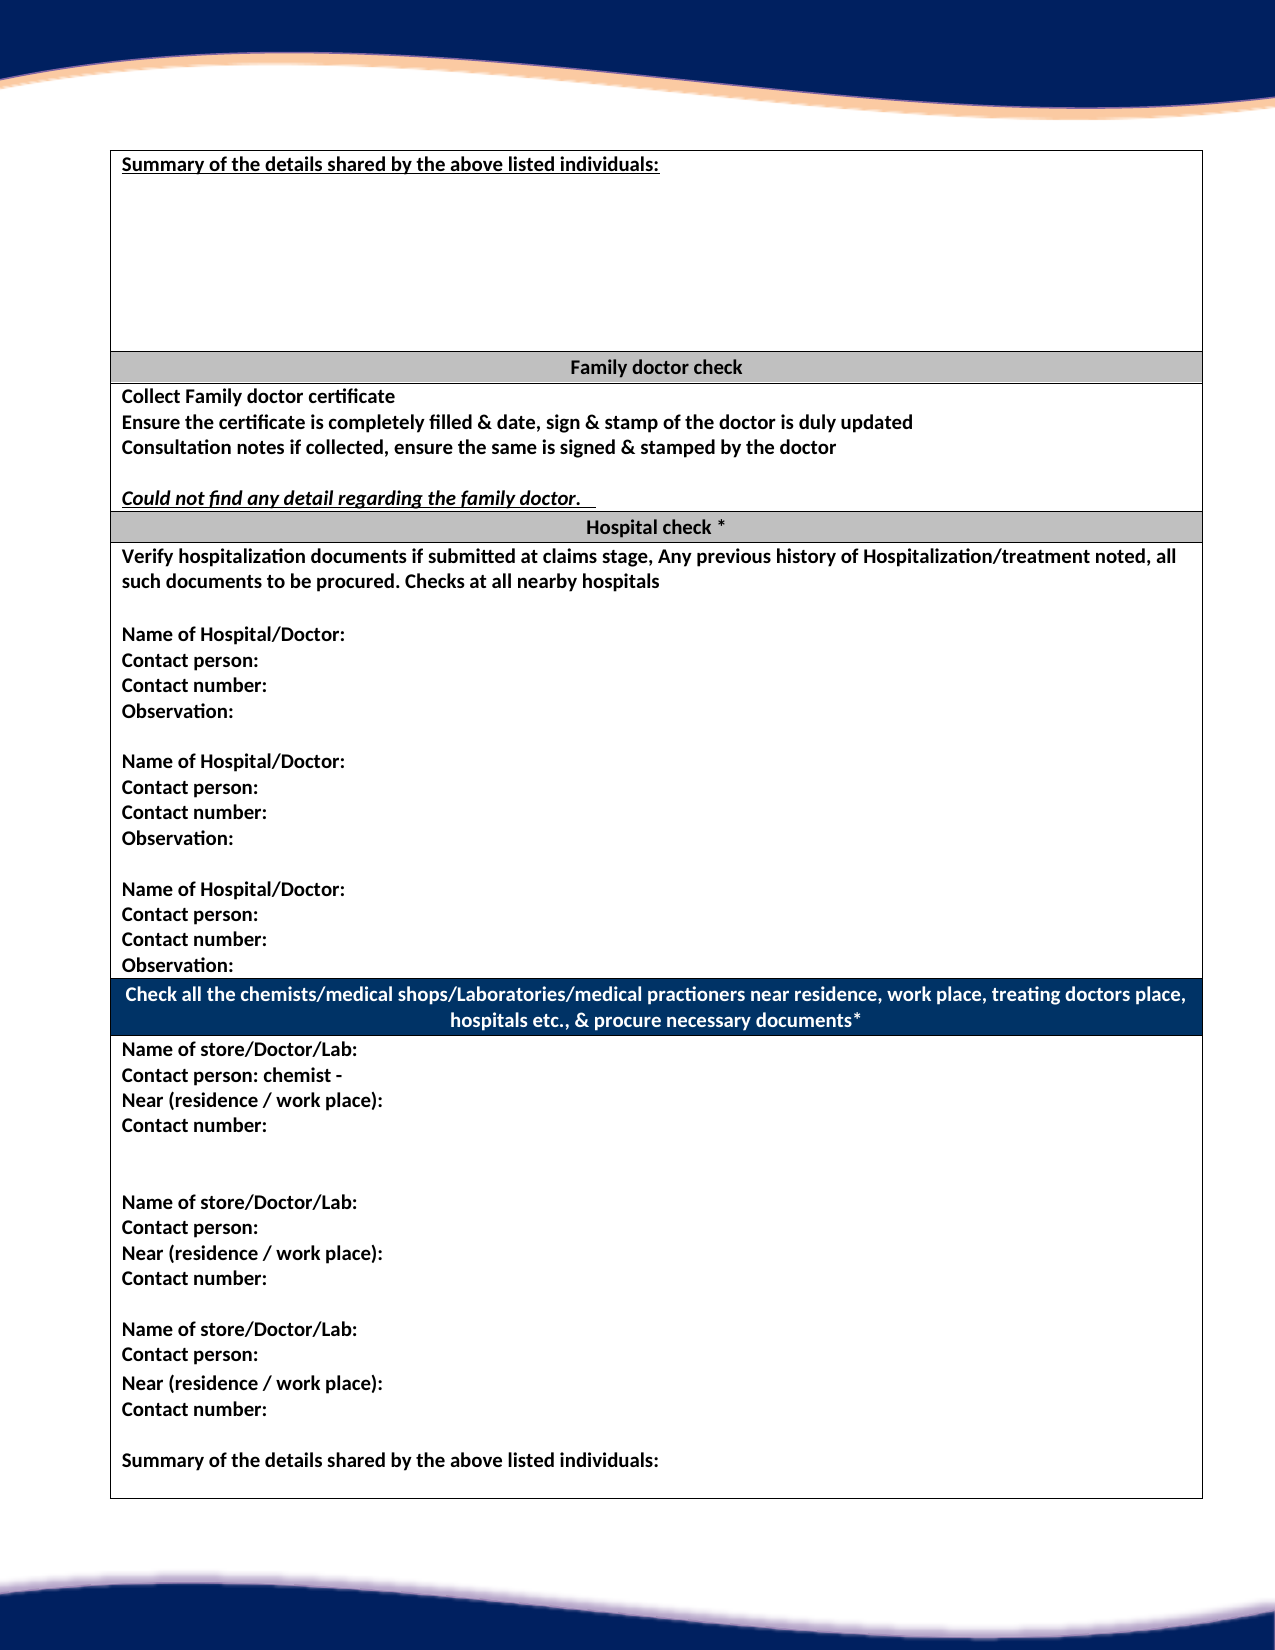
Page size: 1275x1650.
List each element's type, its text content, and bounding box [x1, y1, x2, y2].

table_cell Hospital check * [111, 512, 1202, 542]
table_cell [111, 1036, 1202, 1498]
table_cell Family doctor check [111, 352, 1202, 382]
table_cell Collect Family doctor certificate Ensure the certificate is completely filled & date, sign & stamp of the doctor is duly updated Consultation notes if collected, ensure the same is signed & stamped by the doctor Could not find any detail regarding the family doctor. [111, 384, 1202, 511]
table_cell Verify hospitalization documents if submitted at claims stage, Any previous history of Hospitalization/treatment noted, all such documents to be procured. Checks at all nearby hospitals Name of Hospital/Doctor: Contact person: Contact number: Observation: Name of Hospital/Doctor: Contact person: Contact number: Observation: Name of Hospital/Doctor: Contact person: Contact number: Observation: [111, 543, 1202, 977]
table_cell Check all the chemists/medical shops/Laboratories/medical practioners near residence, work place, treating doctors place, hospitals etc., & procure necessary documents* [111, 979, 1202, 1035]
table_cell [111, 151, 1202, 351]
